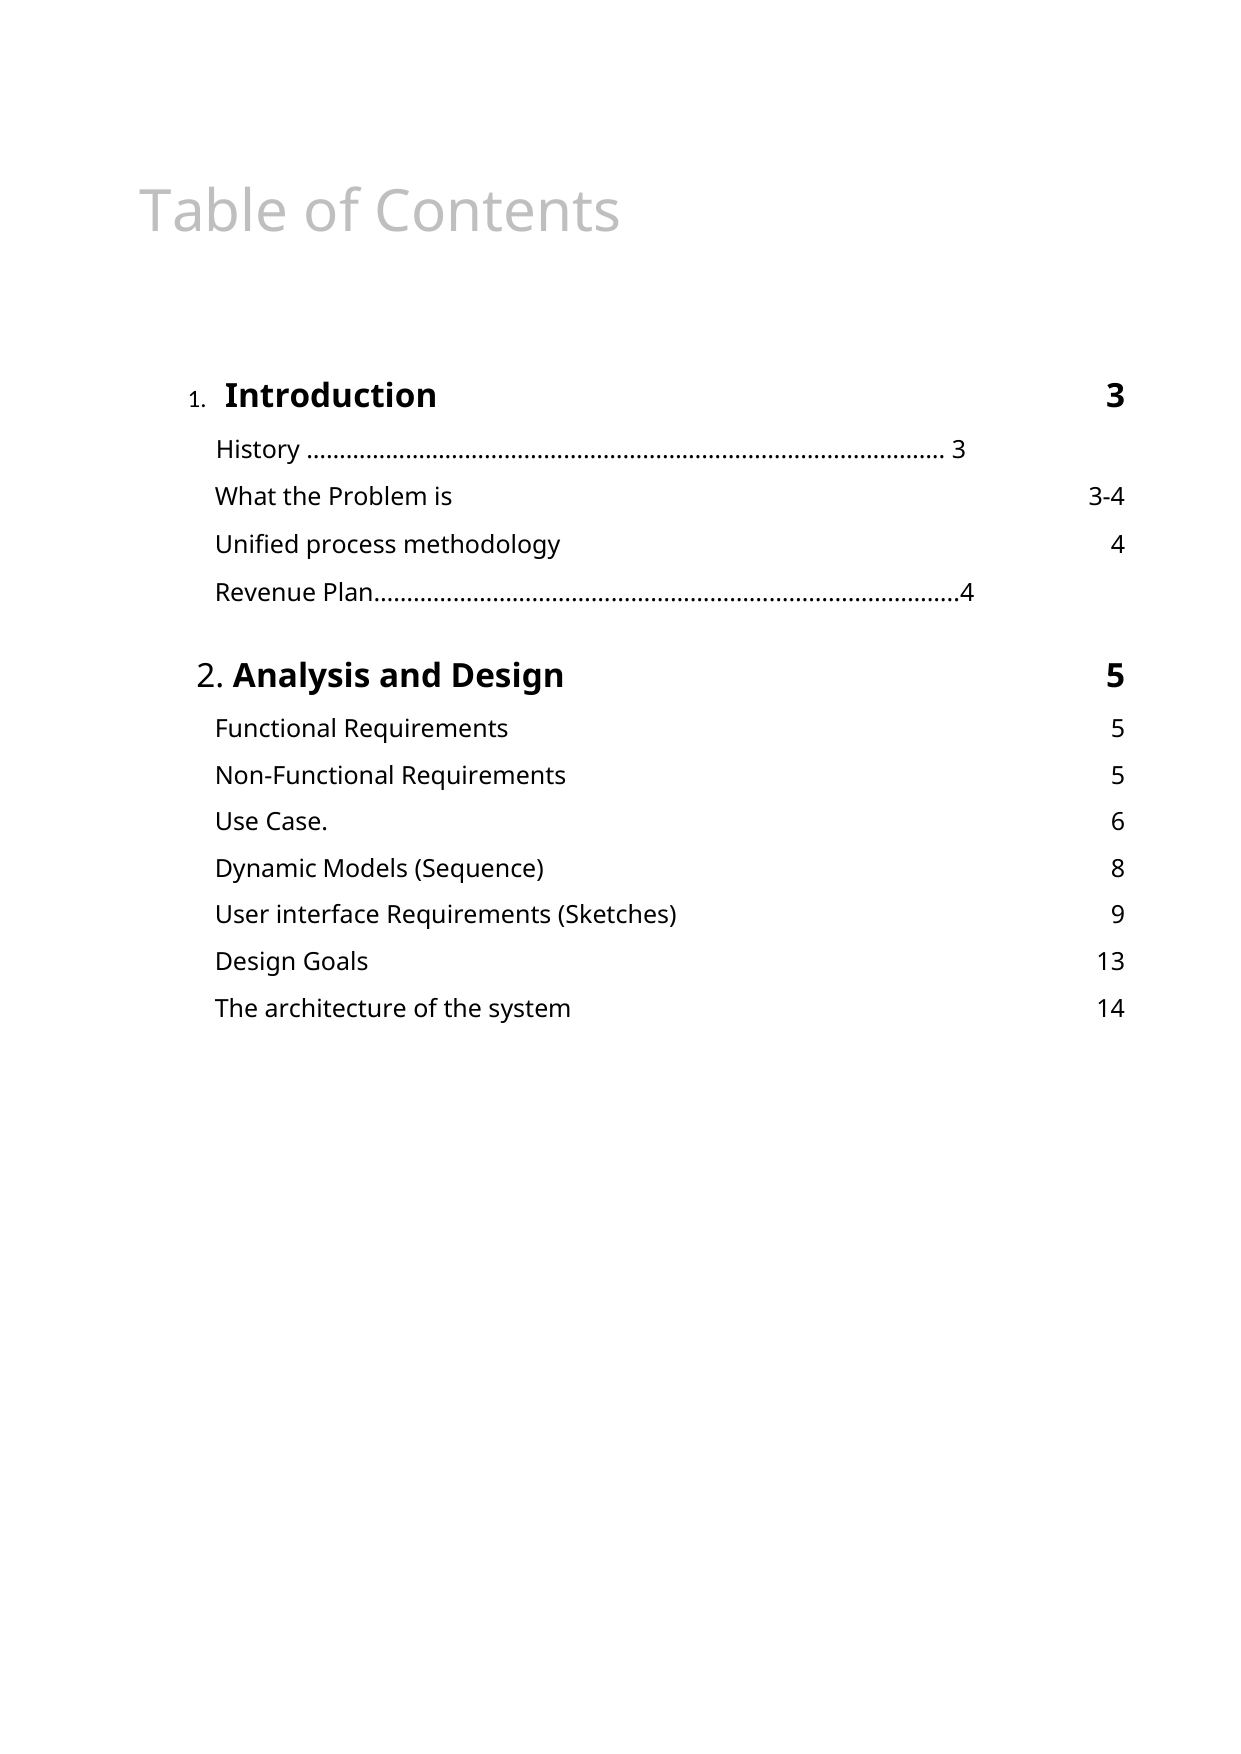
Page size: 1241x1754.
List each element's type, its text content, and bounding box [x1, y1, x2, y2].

text Dynamic Models (Sequence) 8 [214, 851, 1176, 885]
text Non-Functional Requirements 5 [214, 757, 1176, 792]
text Use Case. 6 [214, 804, 1176, 838]
text Table of Contents [64, 169, 1176, 248]
list Introduction 3 [187, 372, 1176, 418]
text 2. Analysis and Design 5 [139, 652, 1176, 697]
text Revenue Plan……………………………………………………………………………..4 [214, 574, 1176, 608]
text The architecture of the system 14 [214, 990, 1176, 1024]
text What the Problem is 3-4 [214, 479, 1176, 513]
text History ……………………………………………………………………………………. 3 [168, 431, 1176, 465]
text Functional Requirements 5 [214, 710, 1176, 744]
text User interface Requirements (Sketches) 9 [214, 897, 1176, 931]
text Design Goals 13 [214, 944, 1176, 978]
text Unified process methodology 4 [214, 527, 1176, 561]
